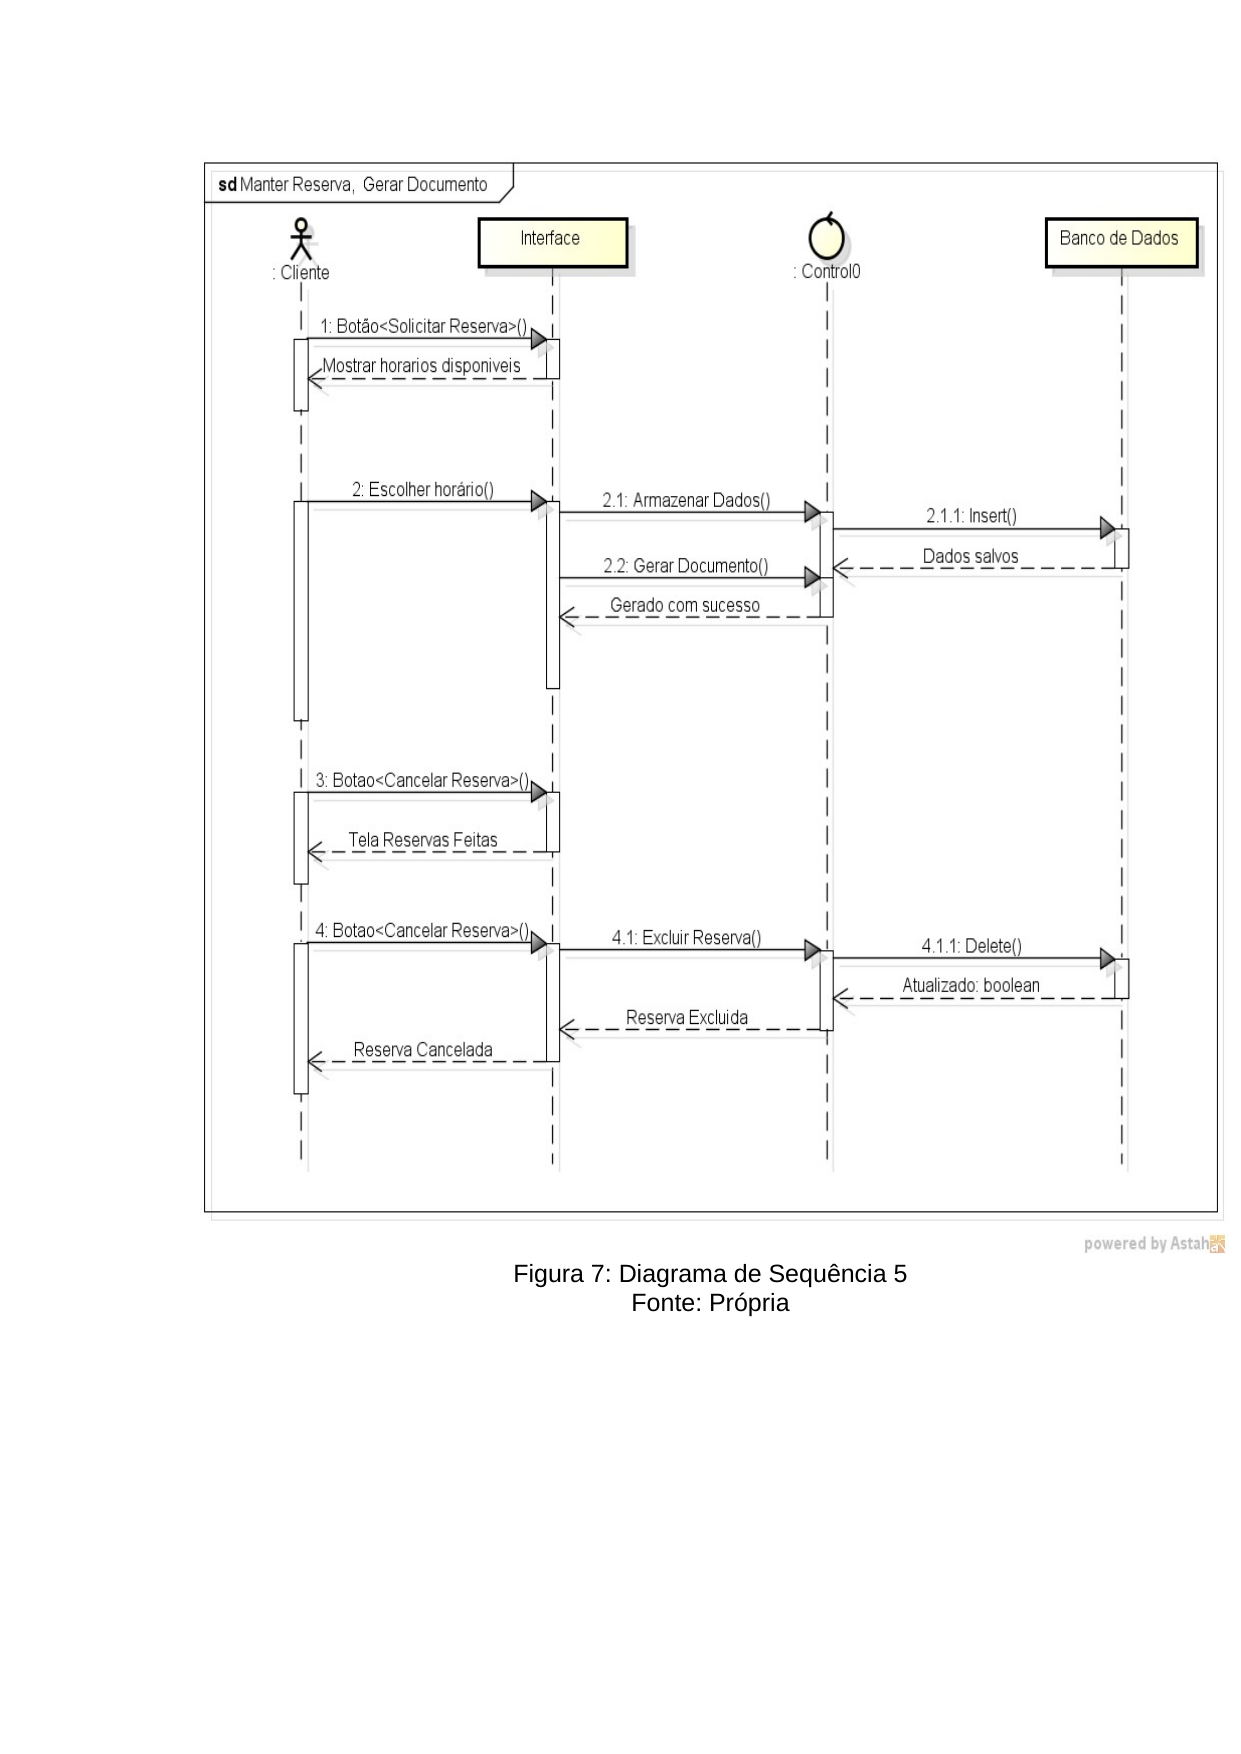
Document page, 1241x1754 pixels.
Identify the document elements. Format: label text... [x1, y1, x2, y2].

picture [191, 147, 1230, 1259]
list Fonte: Própria [189, 1288, 1231, 1317]
list Figura 7: Diagrama de Sequência 5 [189, 1259, 1231, 1288]
